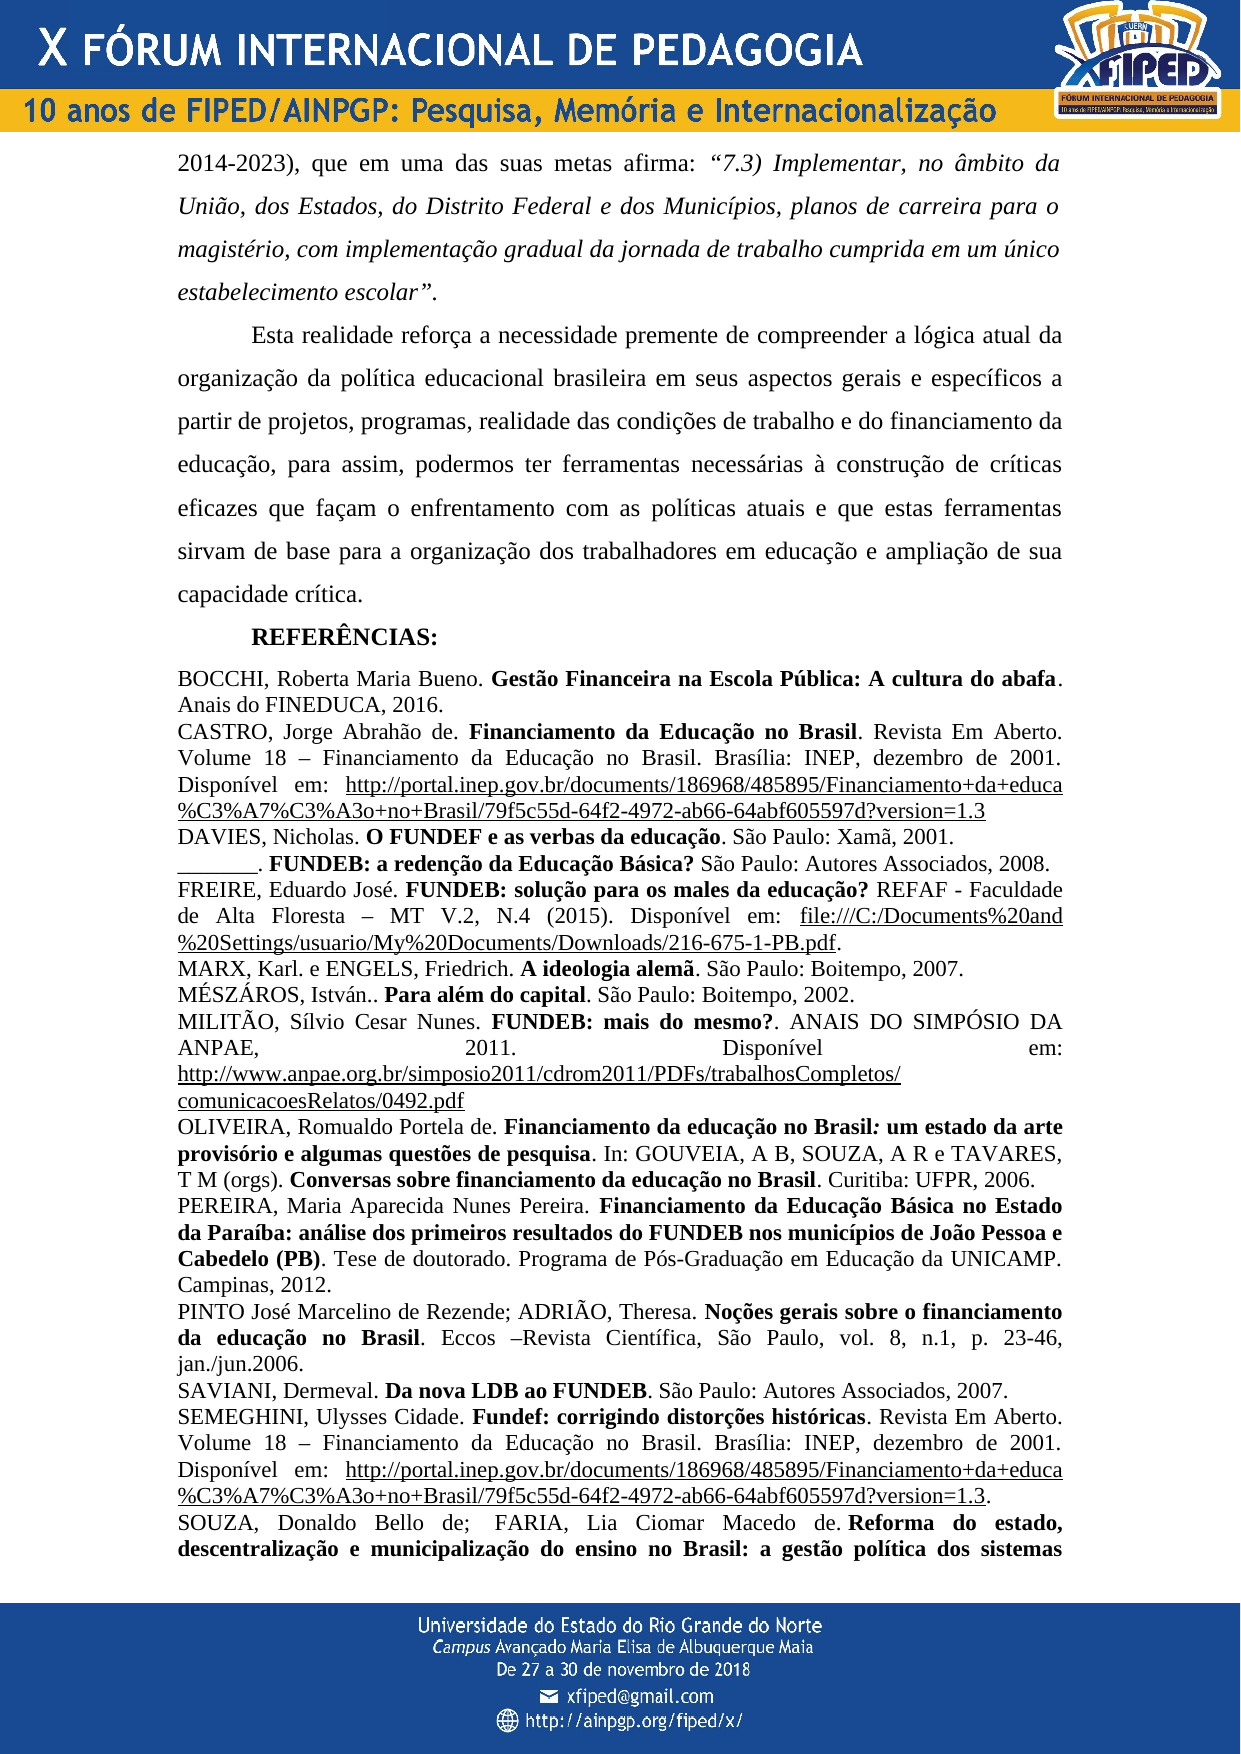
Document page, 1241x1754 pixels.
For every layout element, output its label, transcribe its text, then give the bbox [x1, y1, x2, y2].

text REFERÊNCIAS: [177, 622, 1063, 651]
text _______. FUNDEB: a redenção da Educação Básica? São Paulo: Autores Associados, 2008. [177, 850, 1063, 876]
text MARX, Karl. e ENGELS, Friedrich. A ideologia alemã. São Paulo: Boitempo, 2007. [177, 955, 1063, 981]
text PEREIRA, Maria Aparecida Nunes Pereira. Financiamento da Educação Básica no Estado da Paraíba: análise dos primeiros resultados do FUNDEB nos municípios de João Pessoa e Cabedelo (PB). Tese de doutorado. Programa de Pós-Graduação em Educação da UNICAMP. Campinas, 2012. [177, 1192, 1063, 1298]
text Esta realidade reforça a necessidade premente de compreender a lógica atual da organização da política educacional brasileira em seus aspectos gerais e específicos a partir de projetos, programas, realidade das condições de trabalho e do financiamento da educação, para assim, podermos ter ferramentas necessárias à construção de críticas eficazes que façam o enfrentamento com as políticas atuais e que estas ferramentas sirvam de base para a organização dos trabalhadores em educação e ampliação de sua capacidade crítica. [177, 320, 1063, 608]
text OLIVEIRA, Romualdo Portela de. Financiamento da educação no Brasil: um estado da arte provisório e algumas questões de pesquisa. In: GOUVEIA, A B, SOUZA, A R e TAVARES, T M (orgs). Conversas sobre financiamento da educação no Brasil. Curitiba: UFPR, 2006. [177, 1113, 1063, 1192]
text FREIRE, Eduardo José. FUNDEB: solução para os males da educação? REFAF - Faculdade de Alta Floresta – MT V.2, N.4 (2015). Disponível em: file:///C:/Documents%20and%20Settings/usuario/My%20Documents/Downloads/216-675-1-PB.pdf. [177, 876, 1063, 955]
text SEMEGHINI, Ulysses Cidade. Fundef: corrigindo distorções históricas. Revista Em Aberto. Volume 18 – Financiamento da Educação no Brasil. Brasília: INEP, dezembro de 2001. Disponível em: http://portal.inep.gov.br/documents/186968/485895/Financiamento+da+educa%C3%A7%C3%A3o+no+Brasil/79f5c55d-64f2-4972-ab66-64abf605597d?version=1.3. [177, 1403, 1063, 1508]
text CASTRO, Jorge Abrahão de. Financiamento da Educação no Brasil. Revista Em Aberto. Volume 18 – Financiamento da Educação no Brasil. Brasília: INEP, dezembro de 2001. Disponível em: http://portal.inep.gov.br/documents/186968/485895/Financiamento+da+educa%C3%A7%C3%A3o+no+Brasil/79f5c55d-64f2-4972-ab66-64abf605597d?version=1.3 [177, 718, 1063, 823]
picture [0, 1603, 1241, 1754]
text MILITÃO, Sílvio Cesar Nunes. FUNDEB: mais do mesmo?. ANAIS DO SIMPÓSIO DA ANPAE, 2011. Disponível em: http://www.anpae.org.br/simposio2011/cdrom2011/PDFs/trabalhosCompletos/comunicacoesRelatos/0492.pdf [177, 1008, 1063, 1113]
text MÉSZÁROS, István.. Para além do capital. São Paulo: Boitempo, 2002. [177, 981, 1063, 1008]
text PINTO José Marcelino de Rezende; ADRIÃO, Theresa. Noções gerais sobre o financiamento da educação no Brasil. Eccos –Revista Científica, São Paulo, vol. 8, n.1, p. 23-46, jan./jun.2006. [177, 1298, 1063, 1377]
picture [0, 0, 1241, 132]
text BOCCHI, Roberta Maria Bueno. Gestão Financeira na Escola Pública: A cultura do abafa. Anais do FINEDUCA, 2016. [177, 665, 1063, 718]
text SAVIANI, Dermeval. Da nova LDB ao FUNDEB. São Paulo: Autores Associados, 2007. [177, 1377, 1063, 1403]
text DAVIES, Nicholas. O FUNDEF e as verbas da educação. São Paulo: Xamã, 2001. [177, 823, 1063, 850]
